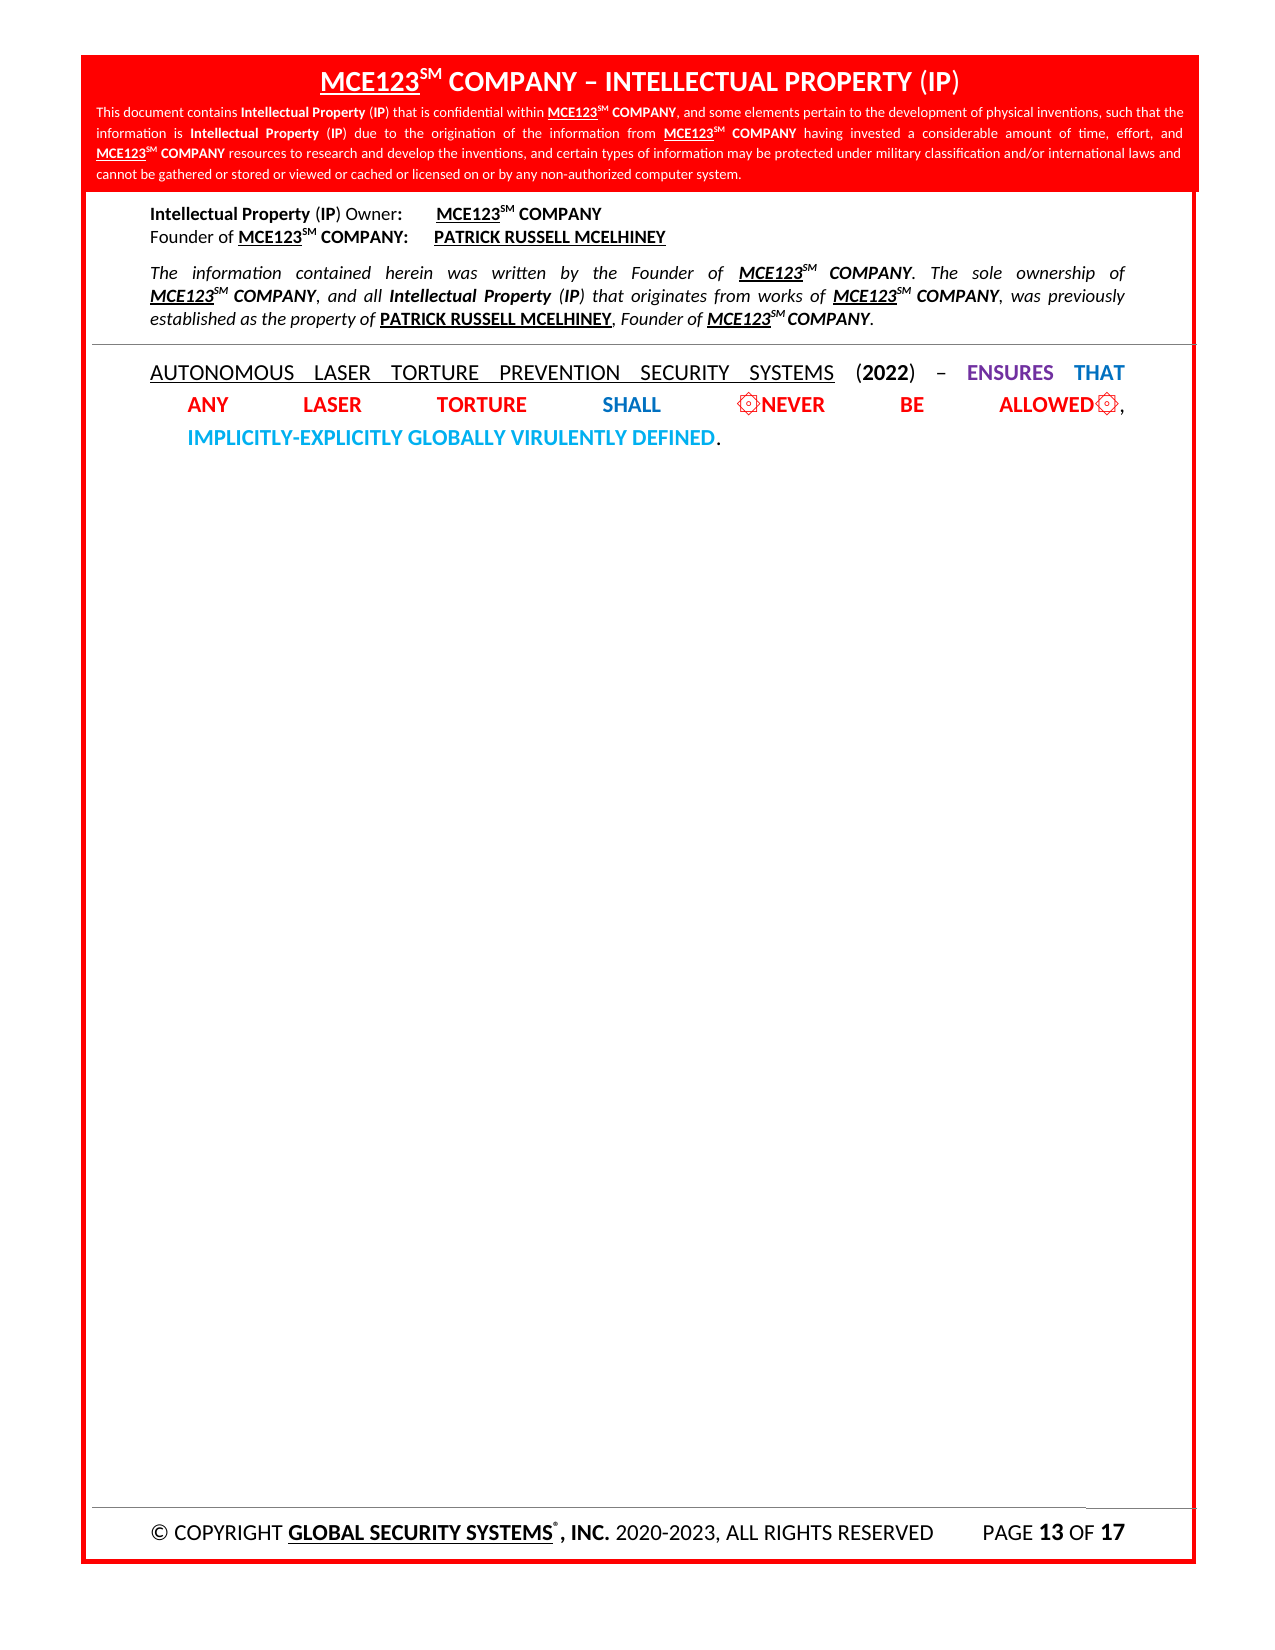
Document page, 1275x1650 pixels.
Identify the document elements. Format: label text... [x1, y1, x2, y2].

text AUTONOMOUS LASER TORTURE PREVENTION SECURITY SYSTEMS (2022) – ENSURES THAT ANY LASER TORTURE SHALL ۞NEVER BE ALLOWED۞, IMPLICITLY-EXPLICITLY GLOBALLY VIRULENTLY DEFINED. [150, 358, 1125, 451]
